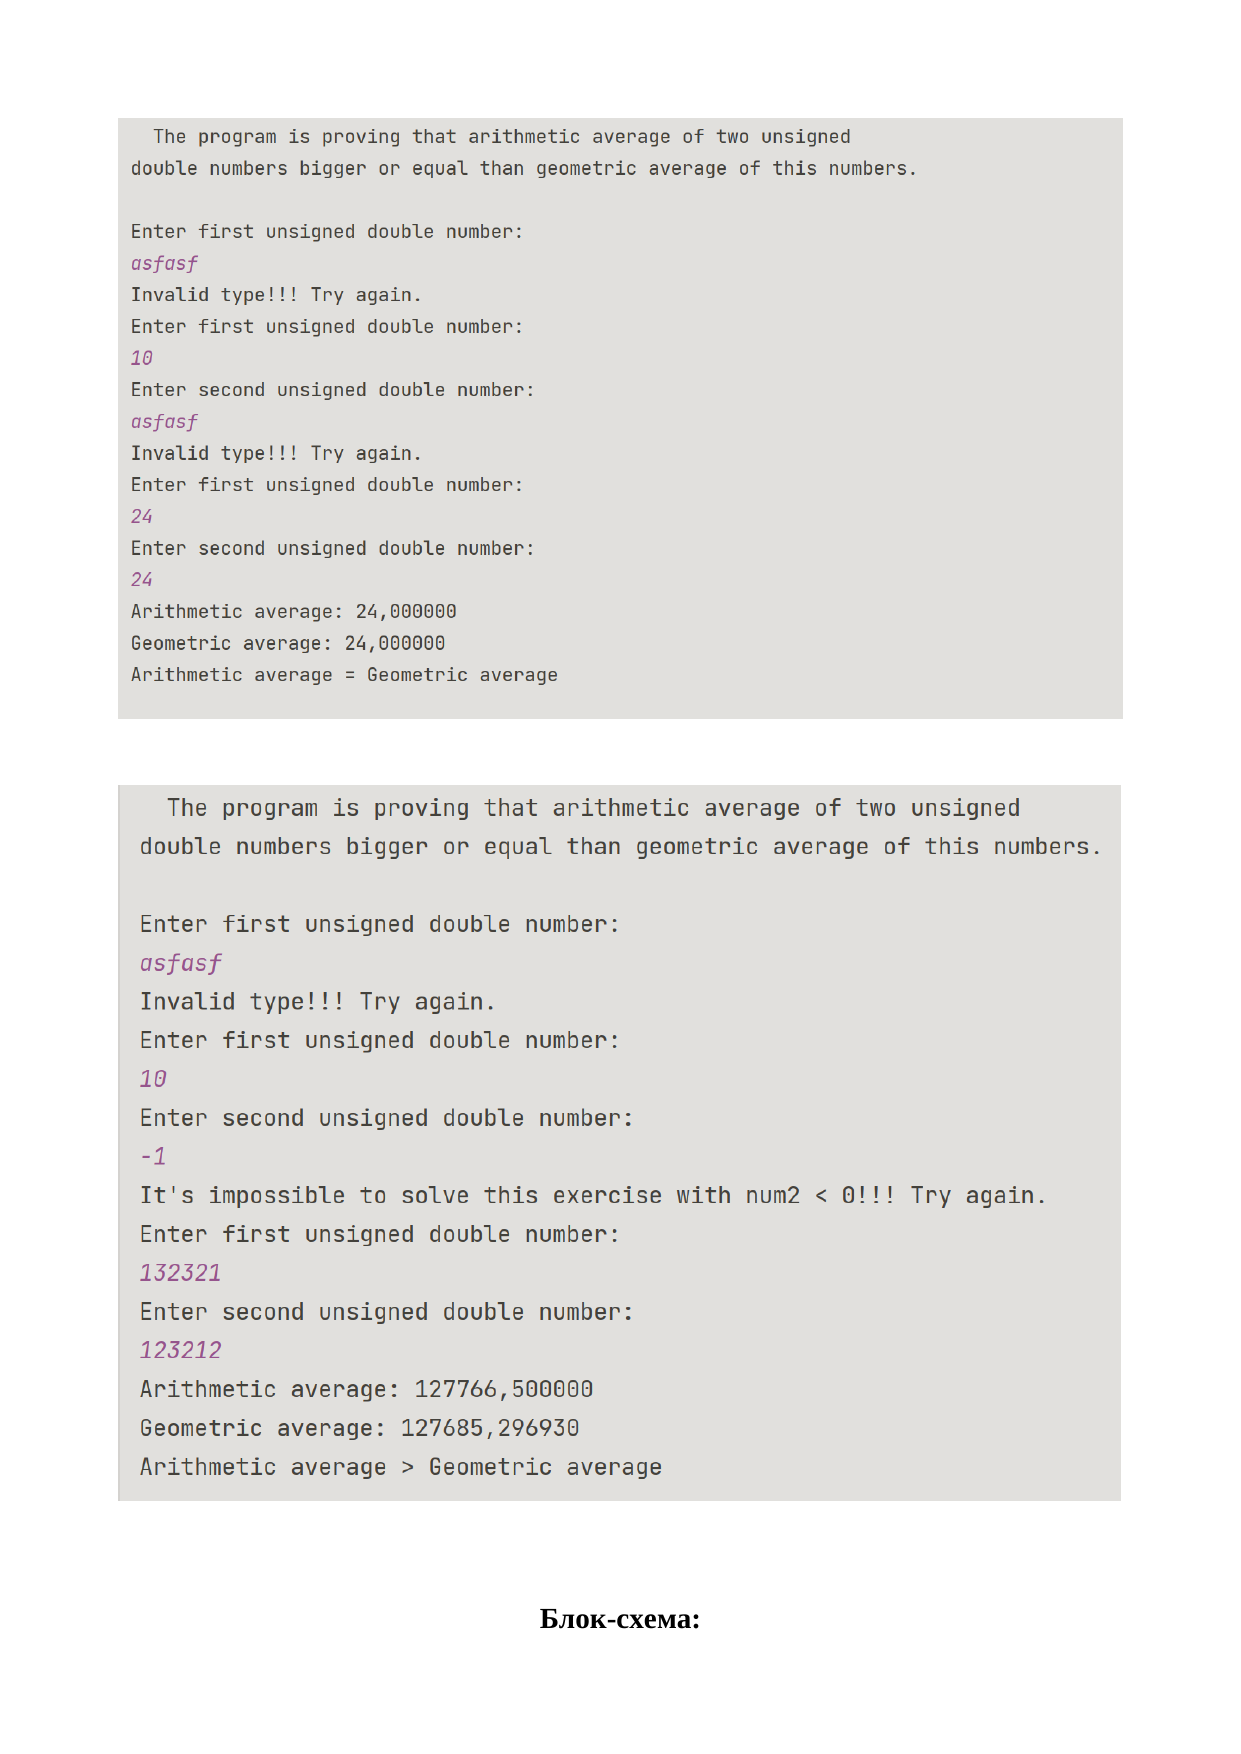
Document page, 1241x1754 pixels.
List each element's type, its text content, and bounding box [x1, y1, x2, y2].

picture [118, 118, 1123, 719]
text Блок-схема: [118, 1601, 1122, 1635]
picture [118, 785, 1121, 1501]
